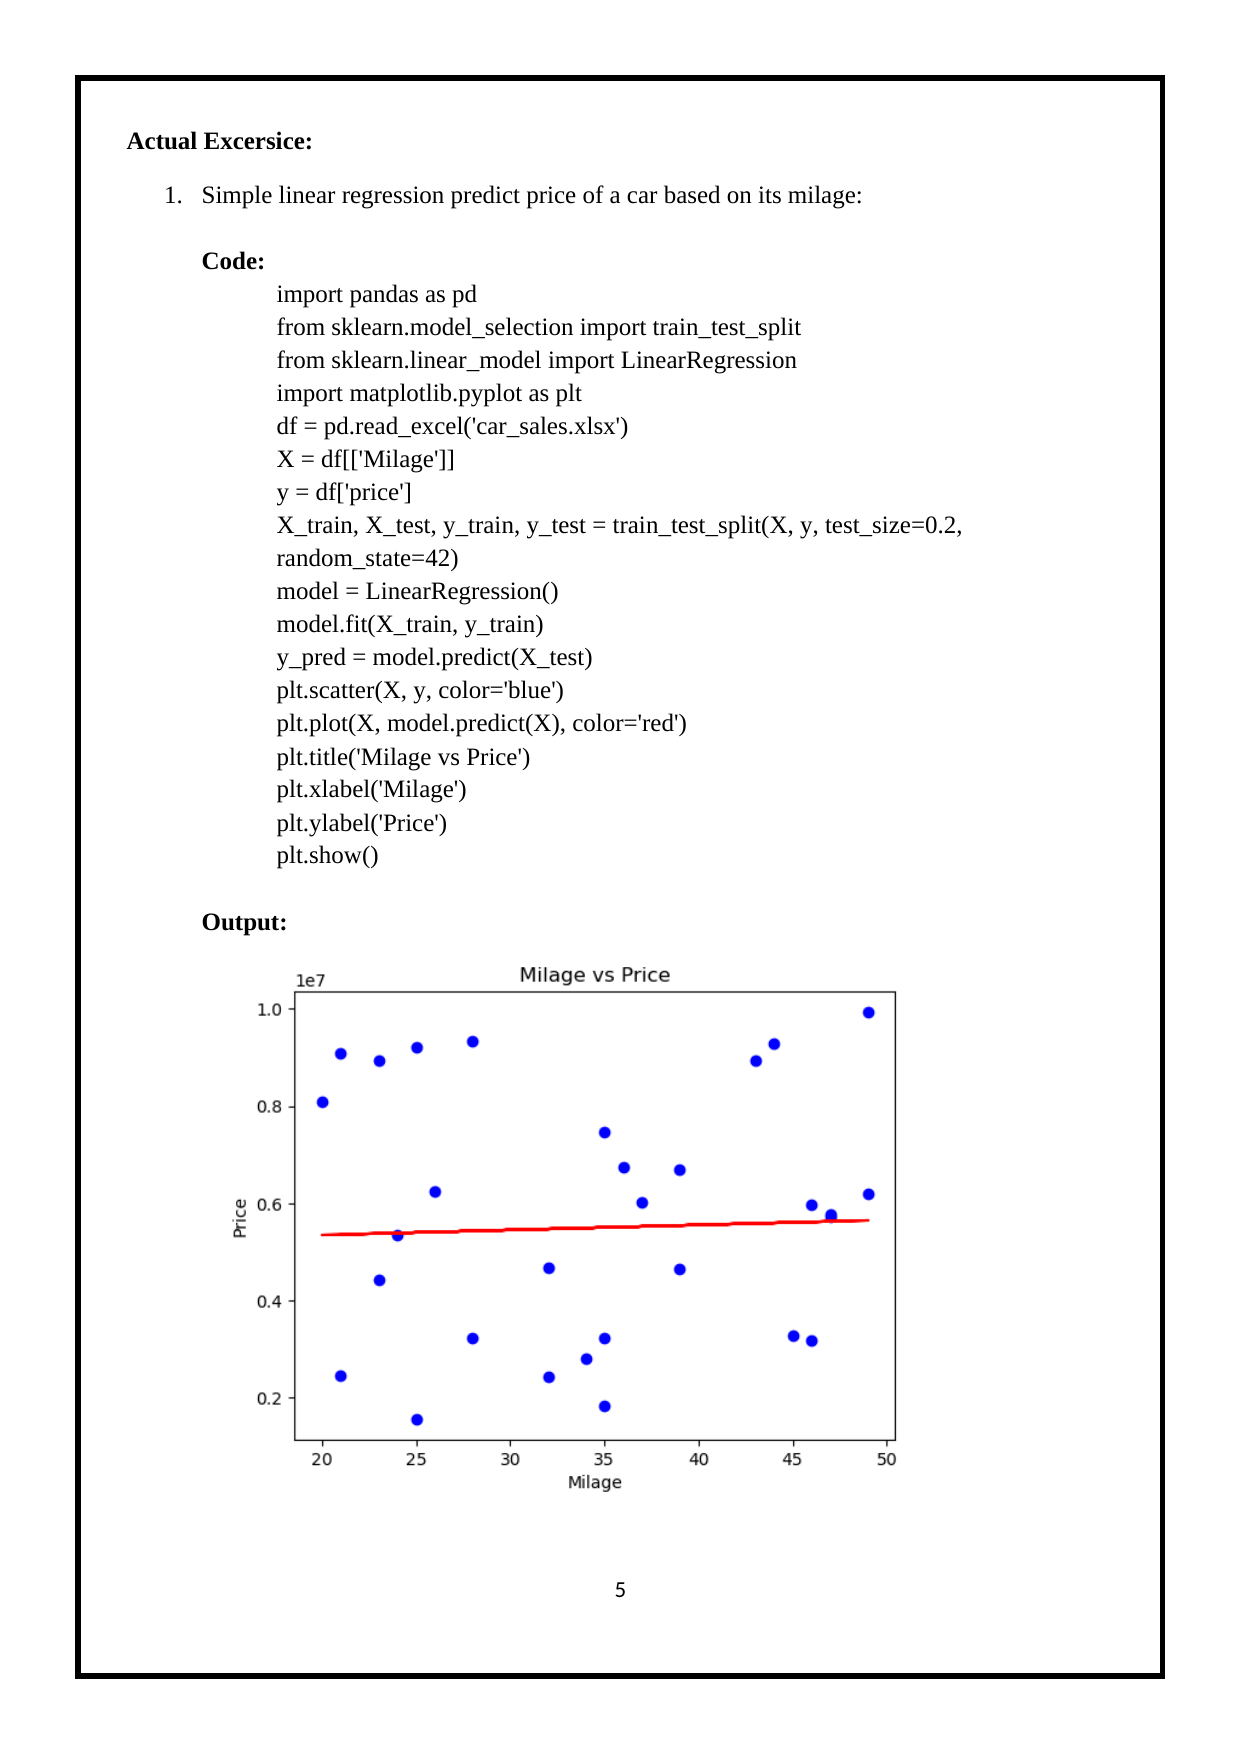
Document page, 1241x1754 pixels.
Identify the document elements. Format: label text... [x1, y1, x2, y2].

list Simple linear regression predict price of a car based on its milage: [164, 180, 1114, 209]
list plt.scatter(X, y, color='blue') [276, 676, 1114, 704]
list plt.title('Milage vs Price') [276, 742, 1114, 770]
list df = pd.read_excel('car_sales.xlsx') [276, 411, 1114, 440]
list model.fit(X_train, y_train) [276, 609, 1114, 638]
list from sklearn.linear_model import LinearRegression [276, 345, 1114, 374]
list plt.show() [276, 841, 1114, 869]
list from sklearn.model_selection import train_test_split [276, 312, 1114, 341]
text Actual Excersice: [126, 126, 1114, 155]
list model = LinearRegression() [276, 576, 1114, 605]
list plt.ylabel('Price') [276, 808, 1114, 836]
list plt.xlabel('Milage') [276, 774, 1114, 803]
list plt.plot(X, model.predict(X), color='red') [276, 708, 1114, 737]
list X = df[['Milage']] [276, 444, 1114, 473]
list Code: [201, 246, 1114, 275]
list import pandas as pd [276, 279, 1114, 308]
list import matplotlib.pyplot as plt [276, 378, 1114, 407]
list y_pred = model.predict(X_test) [276, 642, 1114, 671]
list Output: [201, 907, 1114, 935]
list X_train, X_test, y_train, y_test = train_test_split(X, y, test_size=0.2, random_state=42) [276, 510, 1114, 572]
list y = df['price'] [276, 477, 1114, 506]
picture [126, 960, 953, 1498]
